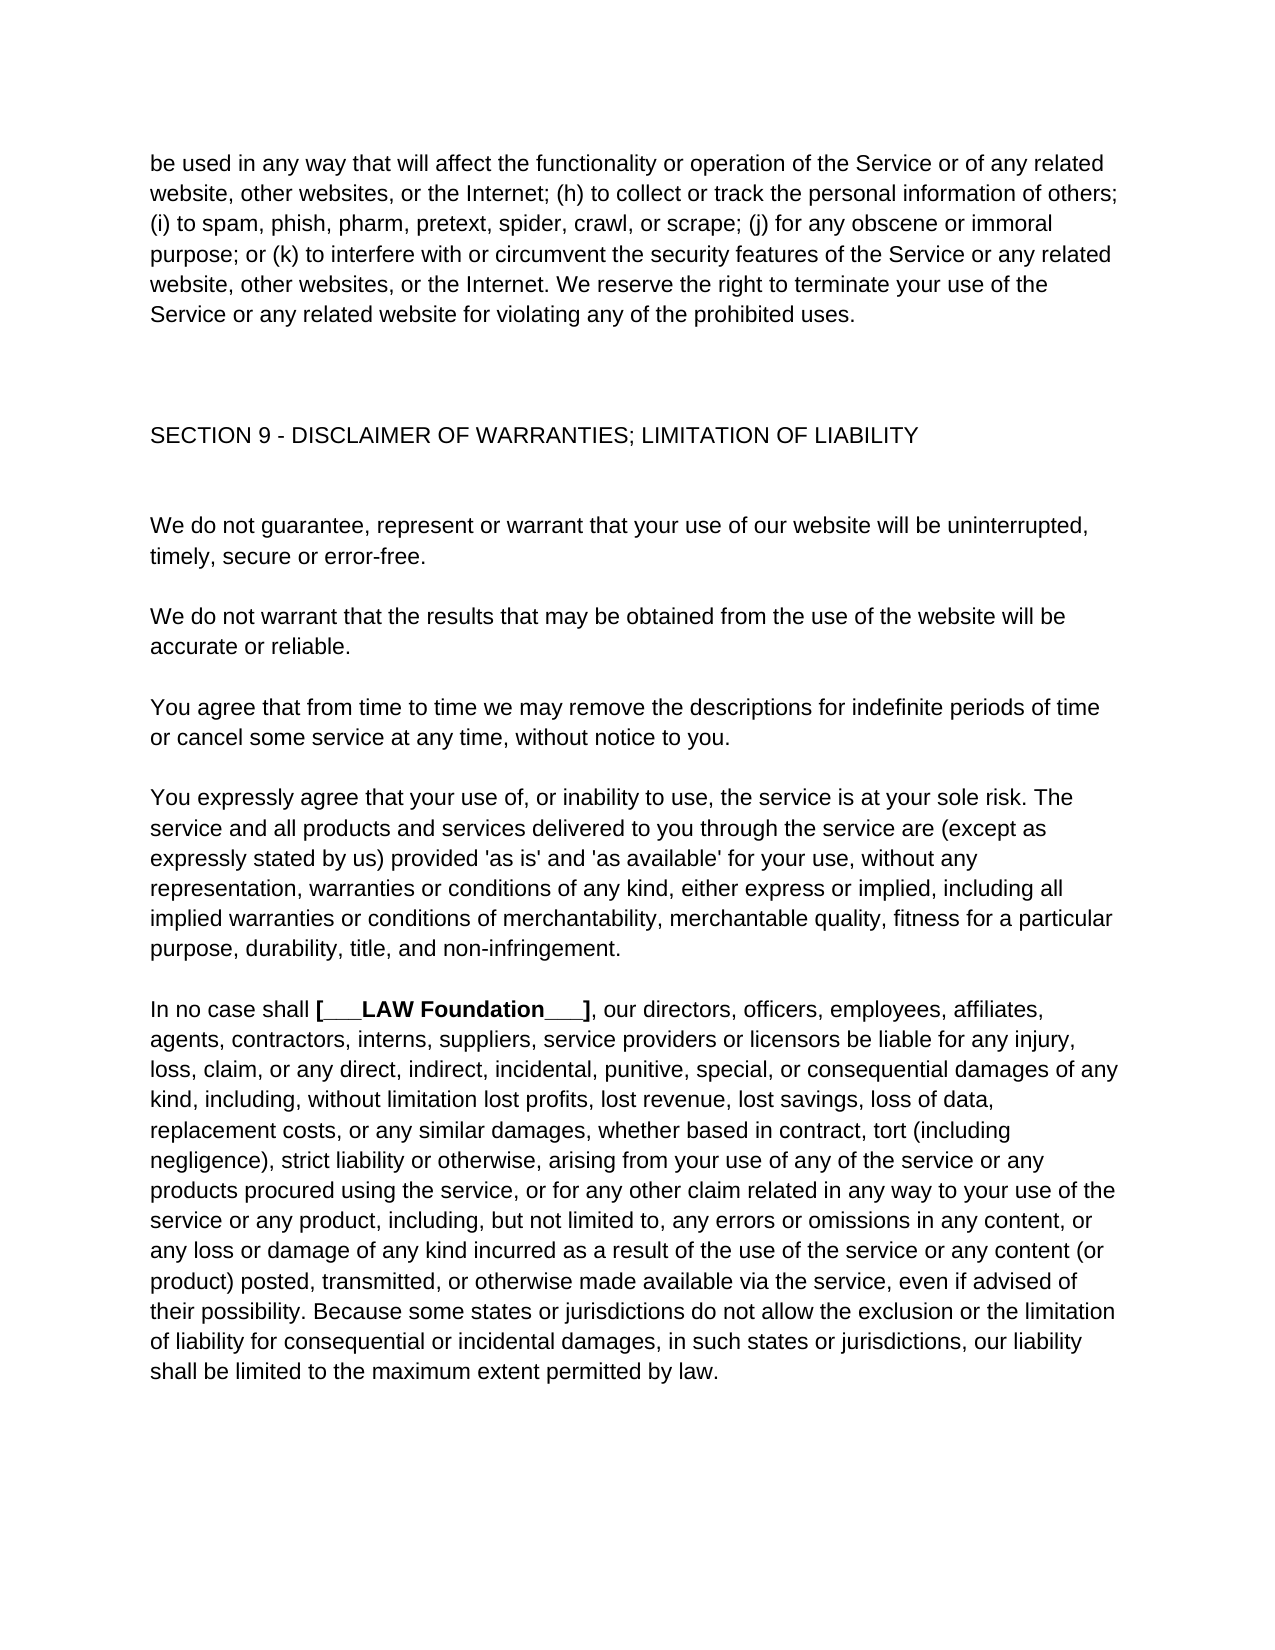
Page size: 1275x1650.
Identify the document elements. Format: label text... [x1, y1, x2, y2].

text You expressly agree that your use of, or inability to use, the service is at your sole risk. The service and all products and services delivered to you through the service are (except as expressly stated by us) provided 'as is' and 'as available' for your use, without any representation, warranties or conditions of any kind, either express or implied, including all implied warranties or conditions of merchantability, merchantable quality, fitness for a particular purpose, durability, title, and non-infringement. [150, 784, 1125, 962]
text You agree that from time to time we may remove the descriptions for indefinite periods of time or cancel some service at any time, without notice to you. [150, 694, 1125, 750]
text In no case shall [___LAW Foundation___], our directors, officers, employees, affiliates, agents, contractors, interns, suppliers, service providers or licensors be liable for any injury, loss, claim, or any direct, indirect, incidental, punitive, special, or consequential damages of any kind, including, without limitation lost profits, lost revenue, lost savings, loss of data, replacement costs, or any similar damages, whether based in contract, tort (including negligence), strict liability or otherwise, arising from your use of any of the service or any products procured using the service, or for any other claim related in any way to your use of the service or any product, including, but not limited to, any errors or omissions in any content, or any loss or damage of any kind incurred as a result of the use of the service or any content (or product) posted, transmitted, or otherwise made available via the service, even if advised of their possibility. Because some states or jurisdictions do not allow the exclusion or the limitation of liability for consequential or incidental damages, in such states or jurisdictions, our liability shall be limited to the maximum extent permitted by law. [150, 996, 1125, 1385]
text SECTION 9 - DISCLAIMER OF WARRANTIES; LIMITATION OF LIABILITY [150, 422, 1125, 448]
text We do not guarantee, represent or warrant that your use of our website will be uninterrupted, timely, secure or error-free. [150, 512, 1125, 569]
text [150, 150, 1125, 327]
text We do not warrant that the results that may be obtained from the use of the website will be accurate or reliable. [150, 603, 1125, 660]
